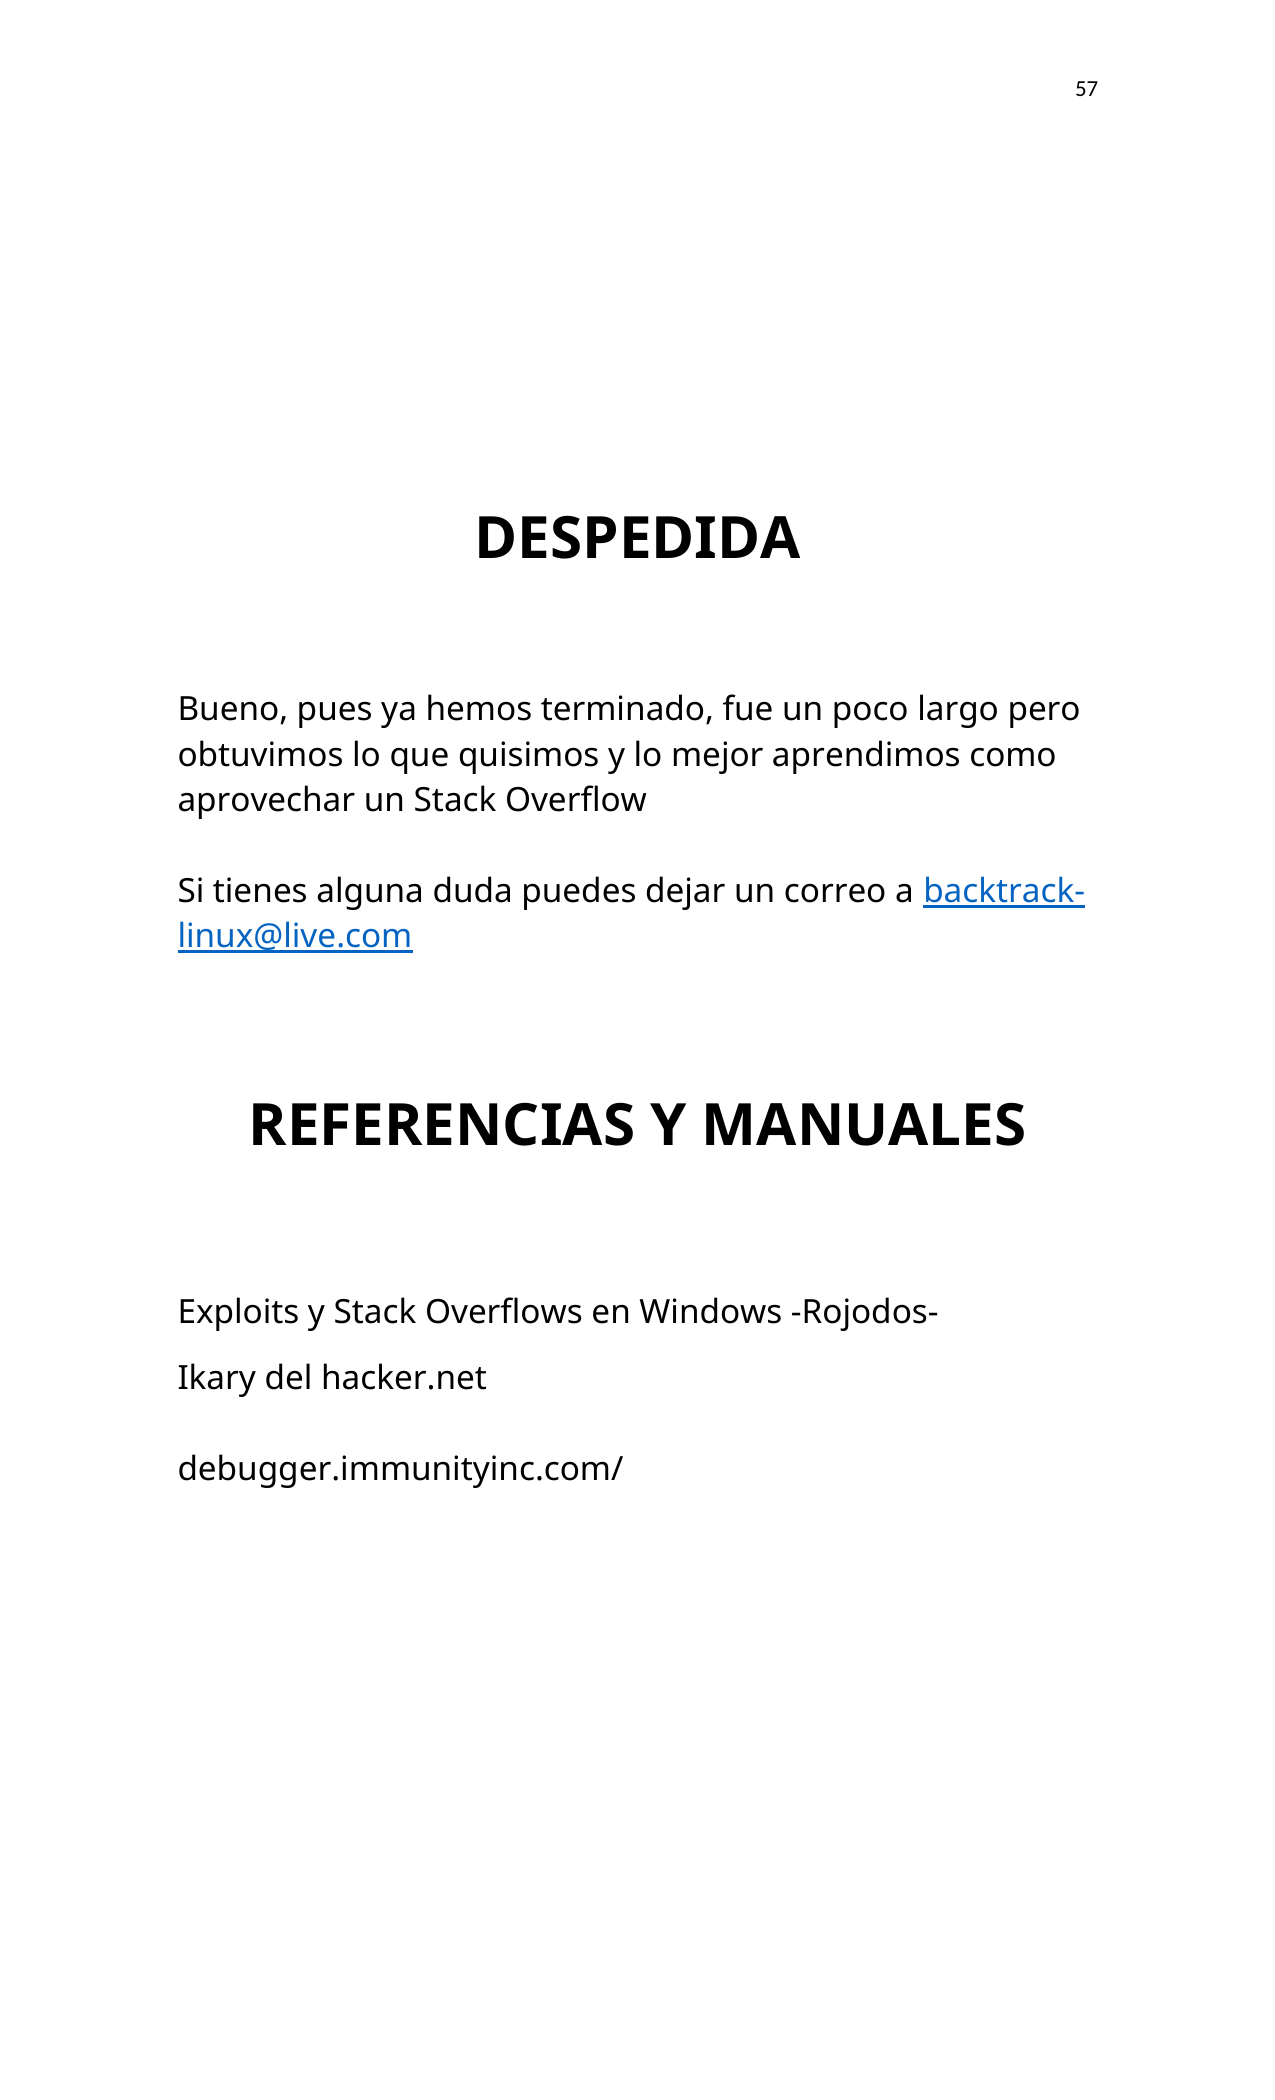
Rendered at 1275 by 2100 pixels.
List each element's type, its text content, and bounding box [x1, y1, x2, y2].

text Ikary del hacker.net [177, 1354, 1098, 1399]
text debugger.immunityinc.com/‎ [177, 1445, 1098, 1490]
text DESPEDIDA [177, 496, 1098, 576]
text Exploits y Stack Overflows en Windows -Rojodos- [177, 1288, 1098, 1334]
text Bueno, pues ya hemos terminado, fue un poco largo pero obtuvimos lo que quisimos y lo mejor aprendimos como aprovechar un Stack Overflow [177, 685, 1098, 821]
text Si tienes alguna duda puedes dejar un correo a backtrack-linux@live.com [177, 867, 1098, 958]
text REFERENCIAS Y MANUALES [177, 1083, 1098, 1163]
